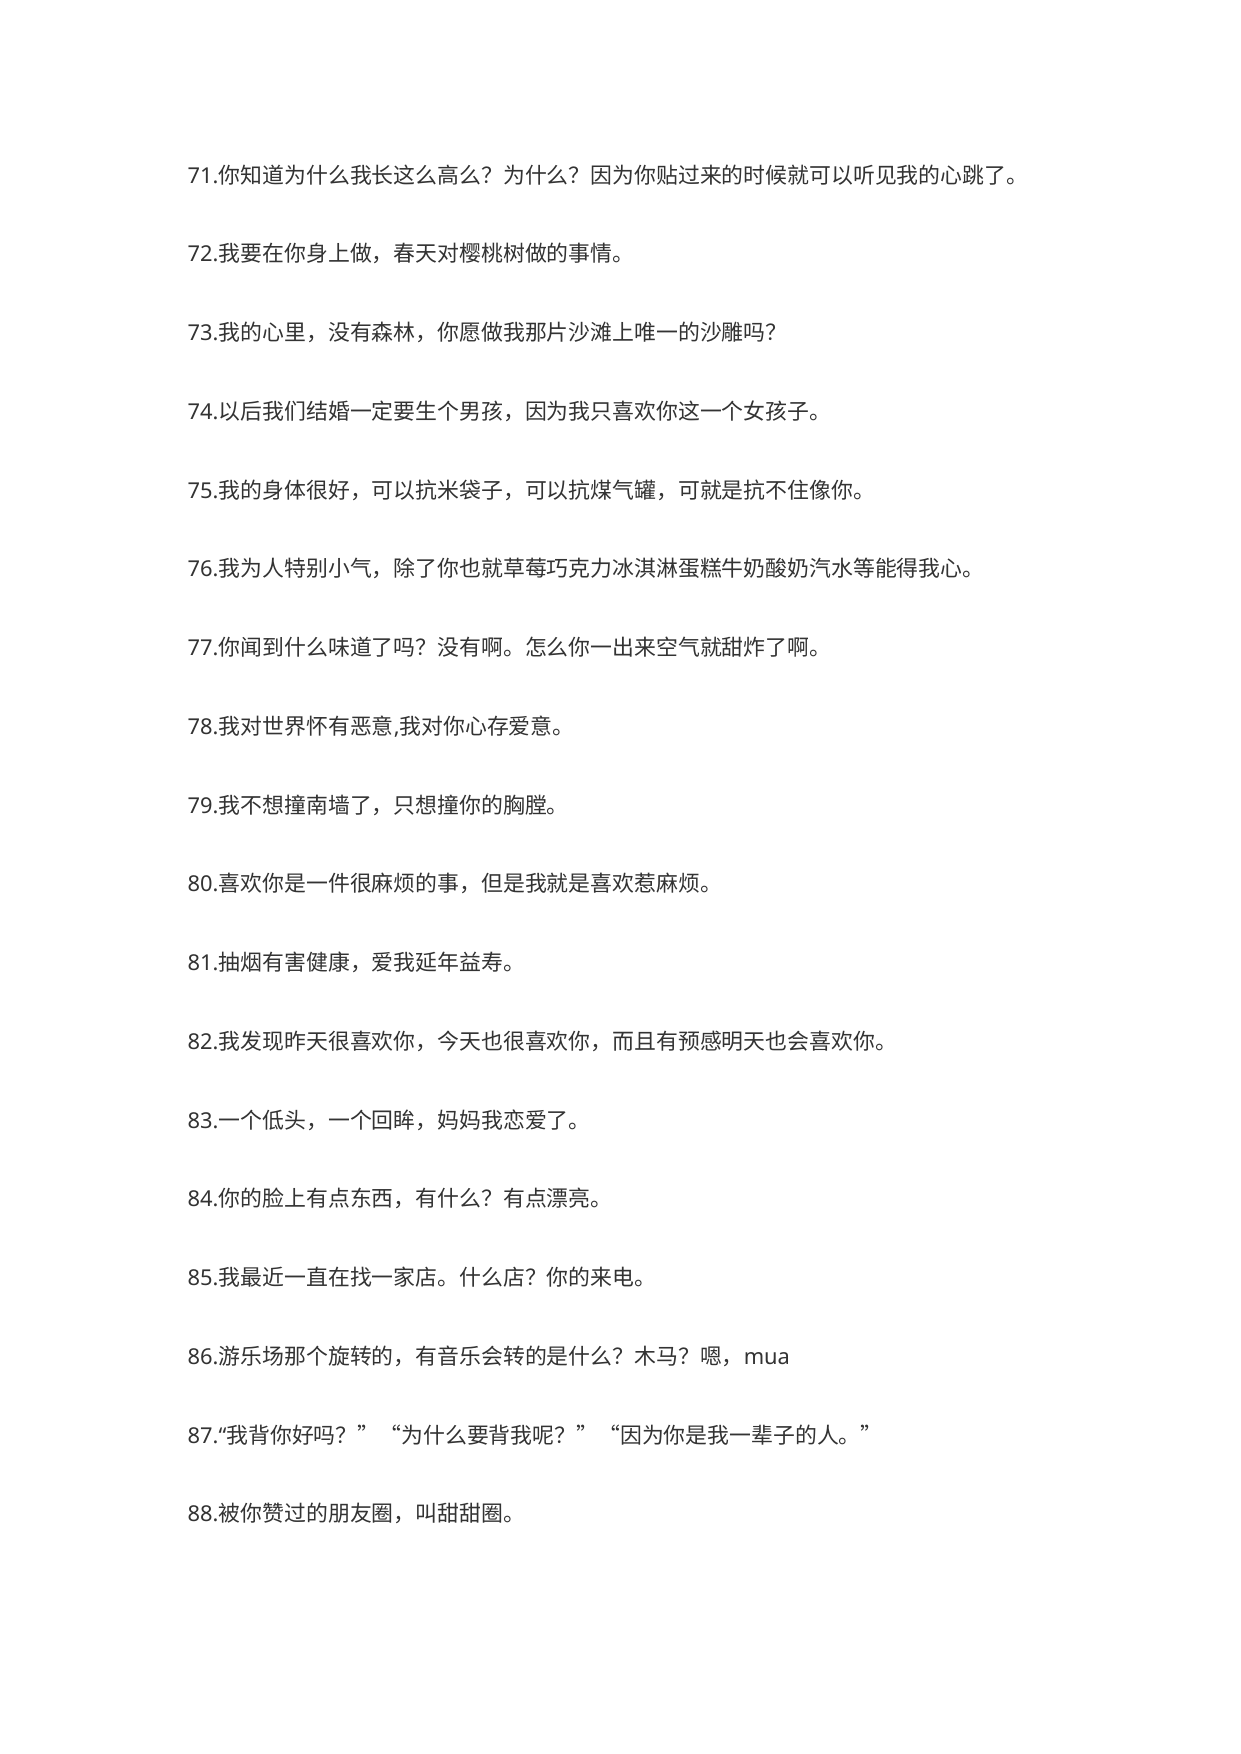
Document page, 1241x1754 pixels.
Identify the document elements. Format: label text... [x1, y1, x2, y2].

text 82.我发现昨天很喜欢你，今天也很喜欢你，而且有预感明天也会喜欢你。 [187, 1016, 1053, 1056]
text 77.你闻到什么味道了吗？没有啊。怎么你一出来空气就甜炸了啊。 [187, 622, 1053, 662]
text 83.一个低头，一个回眸，妈妈我恋爱了。 [187, 1095, 1053, 1134]
text 71.你知道为什么我长这么高么？为什么？因为你贴过来的时候就可以听见我的心跳了。 [187, 150, 1053, 189]
text 76.我为人特别小气，除了你也就草莓巧克力冰淇淋蛋糕牛奶酸奶汽水等能得我心。 [187, 544, 1053, 583]
text 87.“我背你好吗？”“为什么要背我呢？”“因为你是我一辈子的人。” [187, 1410, 1053, 1449]
text 84.你的脸上有点东西，有什么？有点漂亮。 [187, 1174, 1053, 1213]
text 79.我不想撞南墙了，只想撞你的胸膛。 [187, 780, 1053, 819]
text 78.我对世界怀有恶意,我对你心存爱意。 [187, 701, 1053, 741]
text 72.我要在你身上做，春天对樱桃树做的事情。 [187, 229, 1053, 268]
text 74.以后我们结婚一定要生个男孩，因为我只喜欢你这一个女孩子。 [187, 386, 1053, 426]
text 86.游乐场那个旋转的，有音乐会转的是什么？木马？嗯，mua [187, 1331, 1053, 1371]
text 75.我的身体很好，可以抗米袋子，可以抗煤气罐，可就是抗不住像你。 [187, 465, 1053, 504]
text 88.被你赞过的朋友圈，叫甜甜圈。 [187, 1489, 1053, 1528]
text 73.我的心里，没有森林，你愿做我那片沙滩上唯一的沙雕吗？ [187, 307, 1053, 347]
text 81.抽烟有害健康，爱我延年益寿。 [187, 937, 1053, 977]
text 85.我最近一直在找一家店。什么店？你的来电。 [187, 1252, 1053, 1292]
text 80.喜欢你是一件很麻烦的事，但是我就是喜欢惹麻烦。 [187, 859, 1053, 898]
